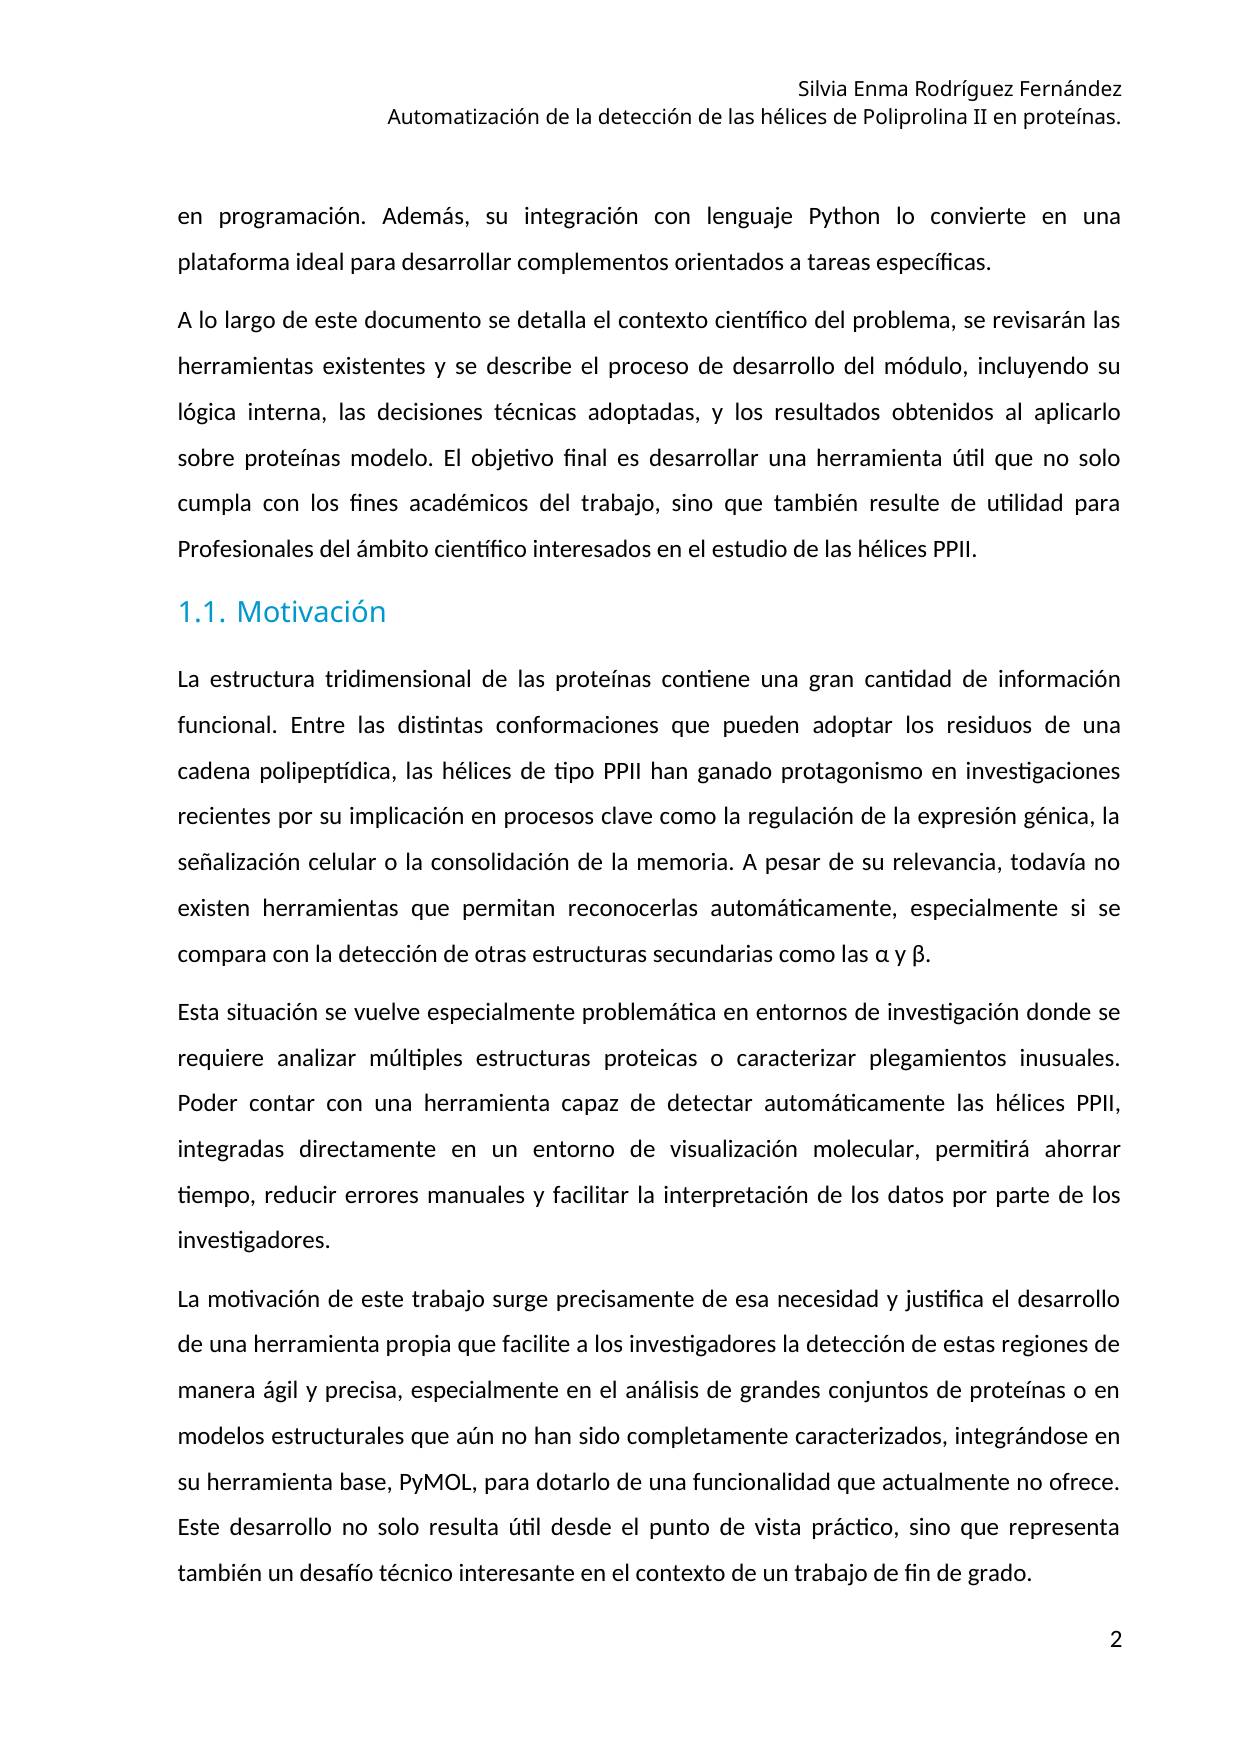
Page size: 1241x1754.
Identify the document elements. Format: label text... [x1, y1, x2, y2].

text A lo largo de este documento se detalla el contexto científico del problema, se revisarán las herramientas existentes y se describe el proceso de desarrollo del módulo, incluyendo su lógica interna, las decisiones técnicas adoptadas, y los resultados obtenidos al aplicarlo sobre proteínas modelo. El objetivo final es desarrollar una herramienta útil que no solo cumpla con los fines académicos del trabajo, sino que también resulte de utilidad para Profesionales del ámbito científico interesados en el estudio de las hélices PPII. [177, 304, 1122, 564]
text Esta situación se vuelve especialmente problemática en entornos de investigación donde se requiere analizar múltiples estructuras proteicas o caracterizar plegamientos inusuales. Poder contar con una herramienta capaz de detectar automáticamente las hélices PPII, integradas directamente en un entorno de visualización molecular, permitirá ahorrar tiempo, reducir errores manuales y facilitar la interpretación de los datos por parte de los investigadores. [177, 996, 1122, 1255]
text La motivación de este trabajo surge precisamente de esa necesidad y justifica el desarrollo de una herramienta propia que facilite a los investigadores la detección de estas regiones de manera ágil y precisa, especialmente en el análisis de grandes conjuntos de proteínas o en modelos estructurales que aún no han sido completamente caracterizados, integrándose en su herramienta base, PyMOL, para dotarlo de una funcionalidad que actualmente no ofrece. Este desarrollo no solo resulta útil desde el punto de vista práctico, sino que representa también un desafío técnico interesante en el contexto de un trabajo de fin de grado. [177, 1283, 1122, 1588]
text La estructura tridimensional de las proteínas contiene una gran cantidad de información funcional. Entre las distintas conformaciones que pueden adoptar los residuos de una cadena polipeptídica, las hélices de tipo PPII han ganado protagonismo en investigaciones recientes por su implicación en procesos clave como la regulación de la expresión génica, la señalización celular o la consolidación de la memoria. A pesar de su relevancia, todavía no existen herramientas que permitan reconocerlas automáticamente, especialmente si se compara con la detección de otras estructuras secundarias como las α y β. [177, 663, 1122, 968]
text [177, 201, 1122, 277]
subtitle Motivación [177, 591, 1122, 631]
